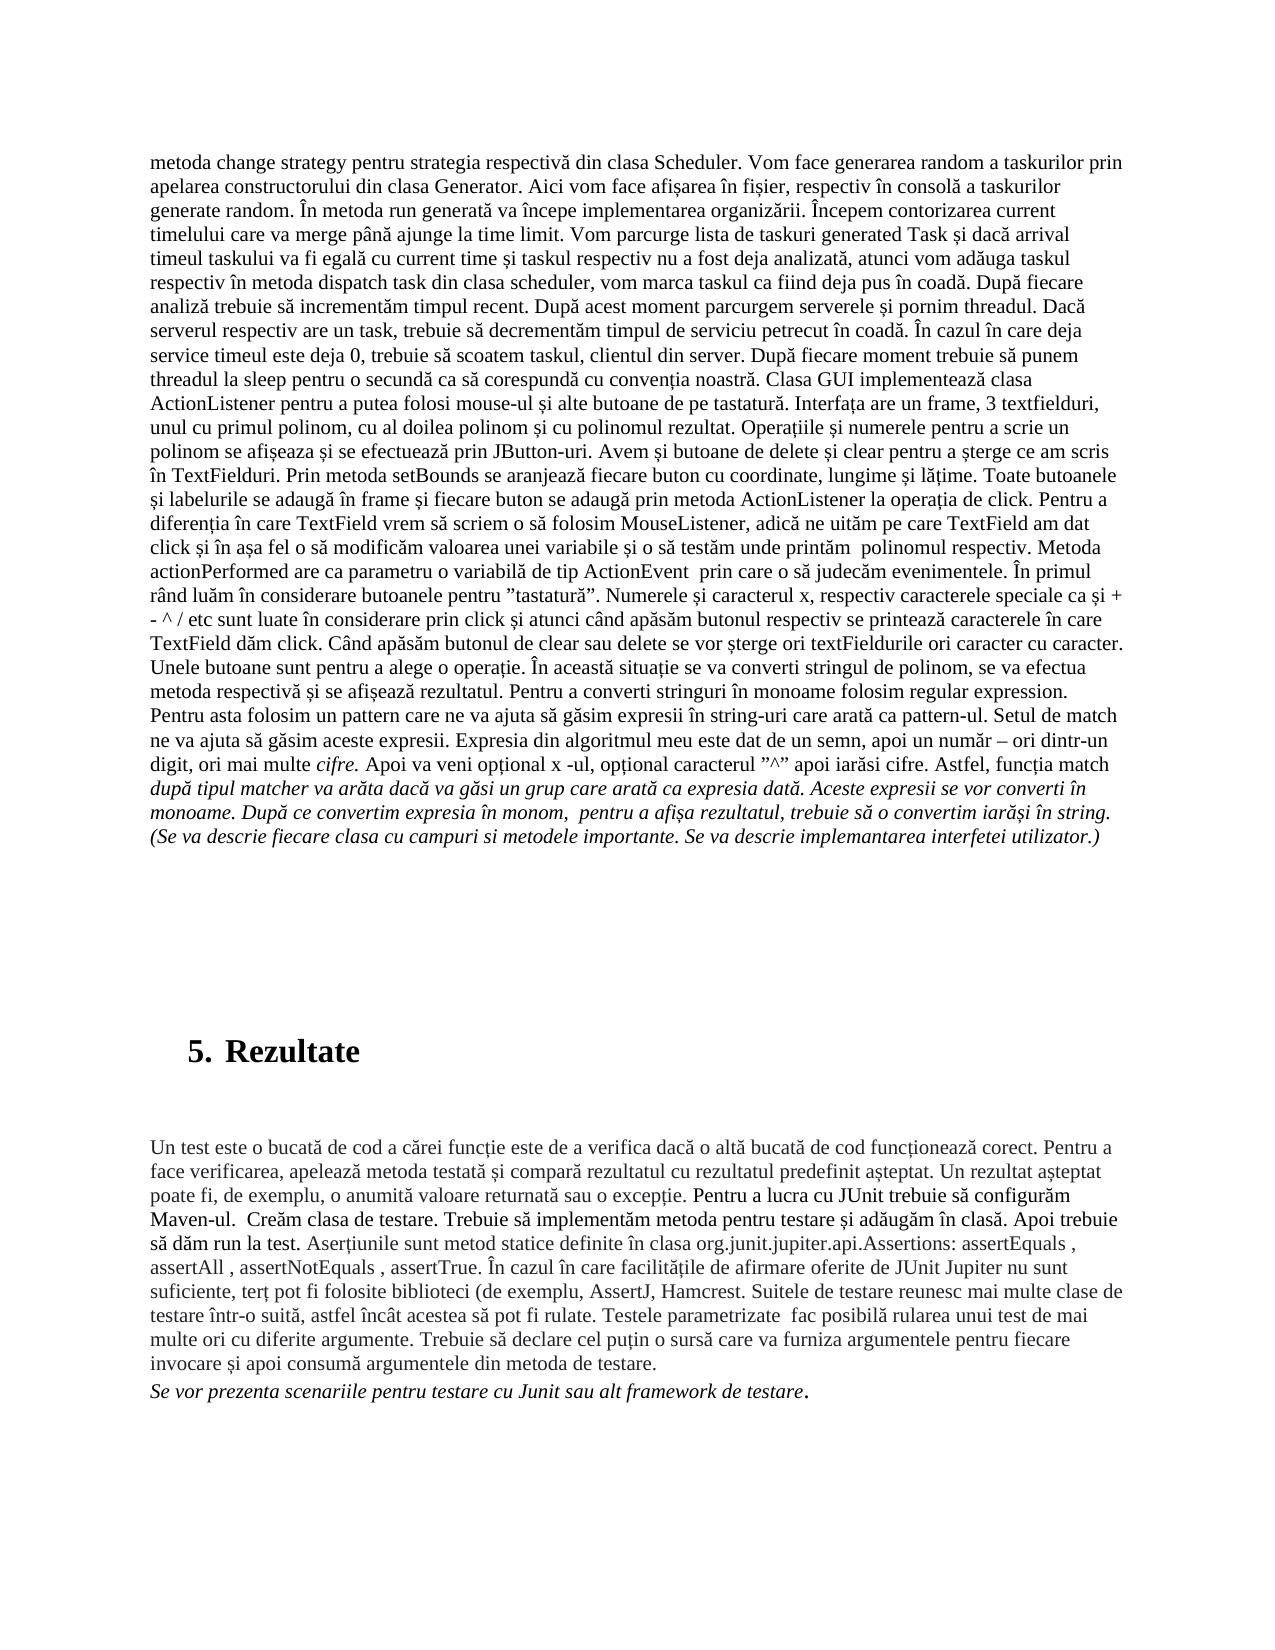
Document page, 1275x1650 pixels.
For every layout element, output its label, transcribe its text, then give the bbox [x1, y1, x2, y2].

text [150, 150, 1125, 824]
text Se vor prezenta scenariile pentru testare cu Junit sau alt framework de testare. [150, 1375, 1125, 1404]
text (Se va descrie fiecare clasa cu campuri si metodele importante. Se va descrie implemantarea interfetei utilizator.) [150, 824, 1125, 848]
text Un test este o bucată de cod a cărei funcție este de a verifica dacă o altă bucată de cod funcționează corect. Pentru a face verificarea, apelează metoda testată și compară rezultatul cu rezultatul predefinit așteptat. Un rezultat așteptat poate fi, de exemplu, o anumită valoare returnată sau o excepție. Pentru a lucra cu JUnit trebuie să configurăm Maven-ul. Creăm clasa de testare. Trebuie să implementăm metoda pentru testare și adăugăm în clasă. Apoi trebuie să dăm run la test. Aserțiunile sunt metod statice definite în clasa org.junit.jupiter.api.Assertions: assertEquals , assertAll , assertNotEquals , assertTrue. În cazul în care facilitățile de afirmare oferite de JUnit Jupiter nu sunt suficiente, terț pot fi folosite biblioteci (de exemplu, AssertJ, Hamcrest. Suitele de testare reunesc mai multe clase de testare într-o suită, astfel încât acestea să pot fi rulate. Testele parametrizate fac posibilă rularea unui test de mai multe ori cu diferite argumente. Trebuie să declare cel puțin o sursă care va furniza argumentele pentru fiecare invocare și apoi consumă argumentele din metoda de testare. [150, 1134, 1125, 1375]
subtitle Rezultate [187, 1031, 1125, 1069]
